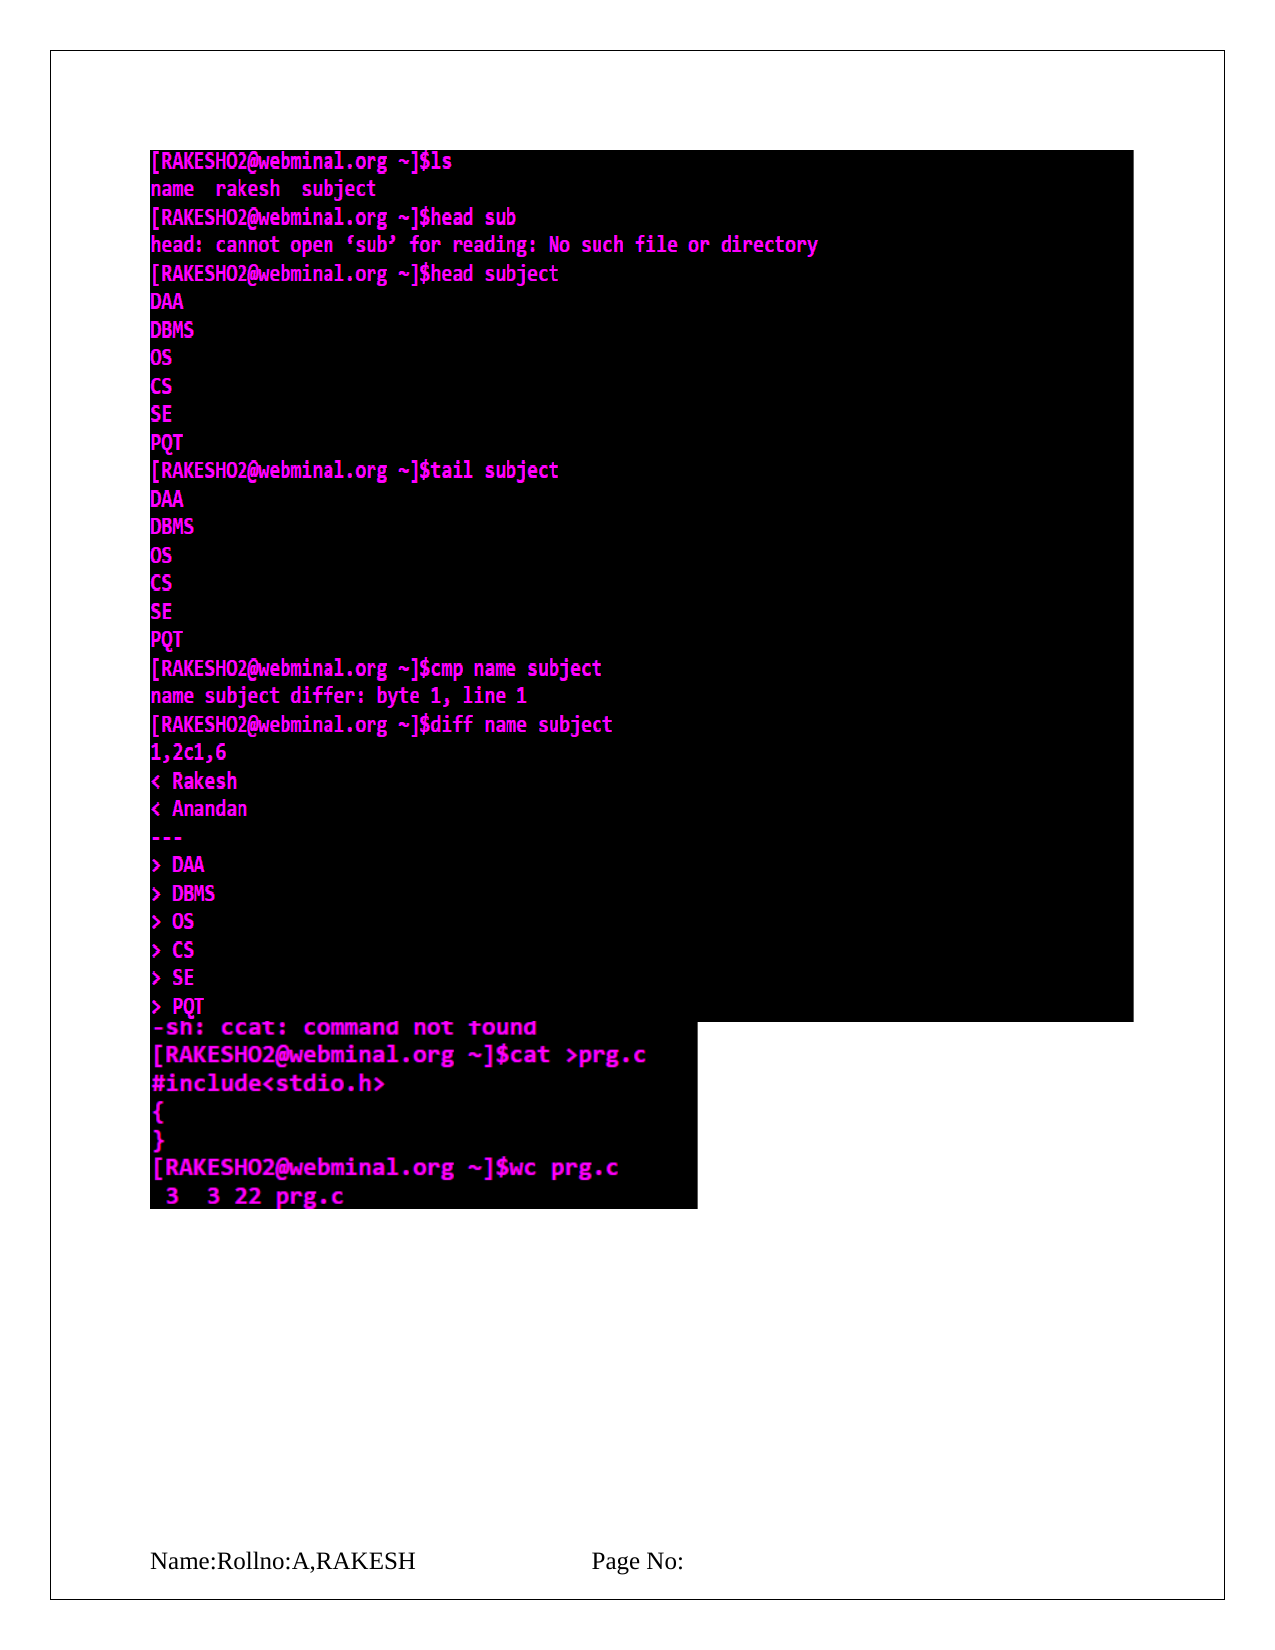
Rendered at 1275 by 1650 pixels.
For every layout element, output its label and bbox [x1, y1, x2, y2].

picture [150, 150, 1134, 1209]
